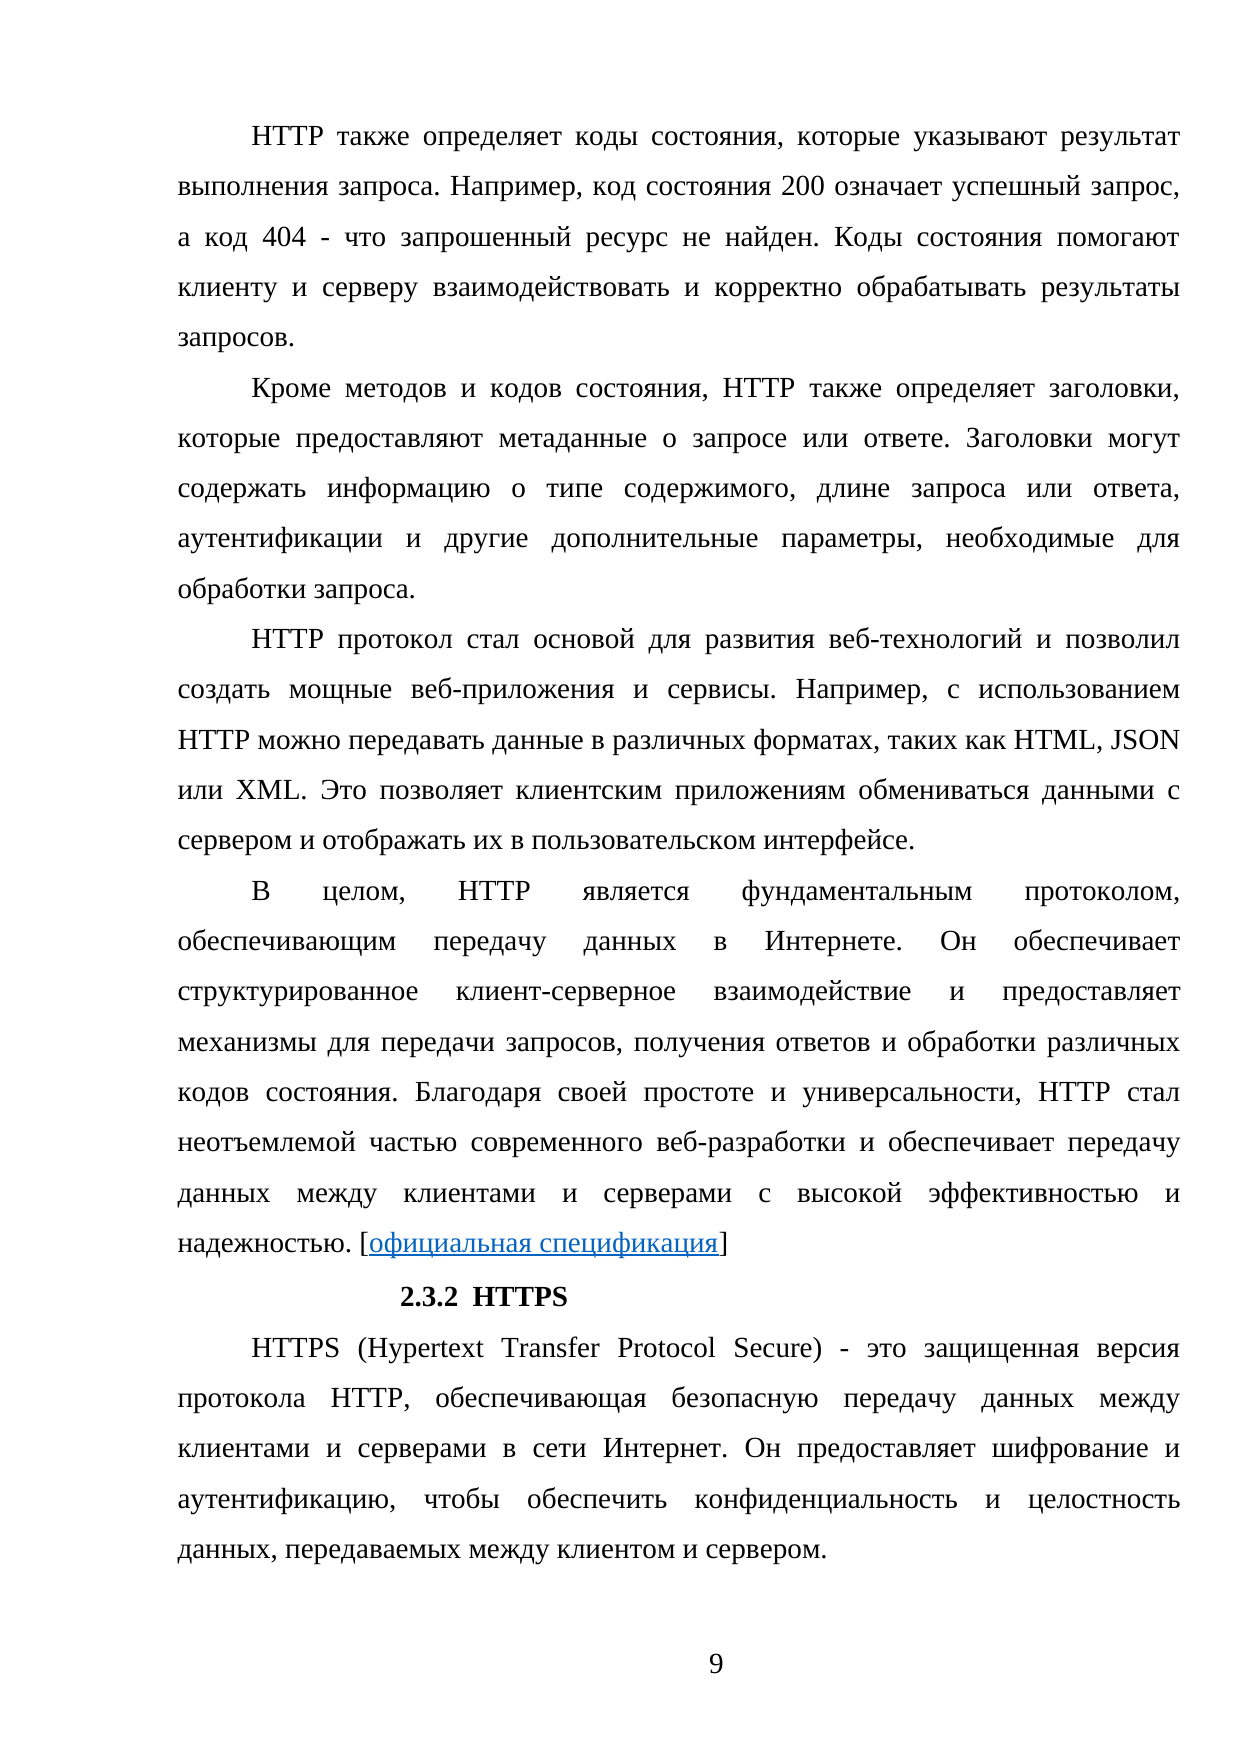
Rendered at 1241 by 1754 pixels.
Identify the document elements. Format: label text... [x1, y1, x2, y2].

subtitle HTTPS [326, 1279, 1181, 1313]
text Кроме методов и кодов состояния, HTTP также определяет заголовки, которые предоставляют метаданные о запросе или ответе. Заголовки могут содержать информацию о типе содержимого, длине запроса или ответа, аутентификации и другие дополнительные параметры, необходимые для обработки запроса. [177, 370, 1181, 604]
text HTTP протокол стал основой для развития веб-технологий и позволил создать мощные веб-приложения и сервисы. Например, с использованием HTTP можно передавать данные в различных форматах, таких как HTML, JSON или XML. Это позволяет клиентским приложениям обмениваться данными с сервером и отображать их в пользовательском интерфейсе. [177, 621, 1181, 856]
text HTTP также определяет коды состояния, которые указывают результат выполнения запроса. Например, код состояния 200 означает успешный запрос, а код 404 - что запрошенный ресурс не найден. Коды состояния помогают клиенту и серверу взаимодействовать и корректно обрабатывать результаты запросов. [177, 118, 1181, 353]
text В целом, HTTP является фундаментальным протоколом, обеспечивающим передачу данных в Интернете. Он обеспечивает структурированное клиент-серверное взаимодействие и предоставляет механизмы для передачи запросов, получения ответов и обработки различных кодов состояния. Благодаря своей простоте и универсальности, HTTP стал неотъемлемой частью современного веб-разработки и обеспечивает передачу данных между клиентами и серверами с высокой эффективностью и надежностью. [официальная спецификация] [177, 873, 1181, 1258]
text HTTPS (Hypertext Transfer Protocol Secure) - это защищенная версия протокола HTTP, обеспечивающая безопасную передачу данных между клиентами и серверами в сети Интернет. Он предоставляет шифрование и аутентификацию, чтобы обеспечить конфиденциальность и целостность данных, передаваемых между клиентом и сервером. [177, 1330, 1181, 1564]
